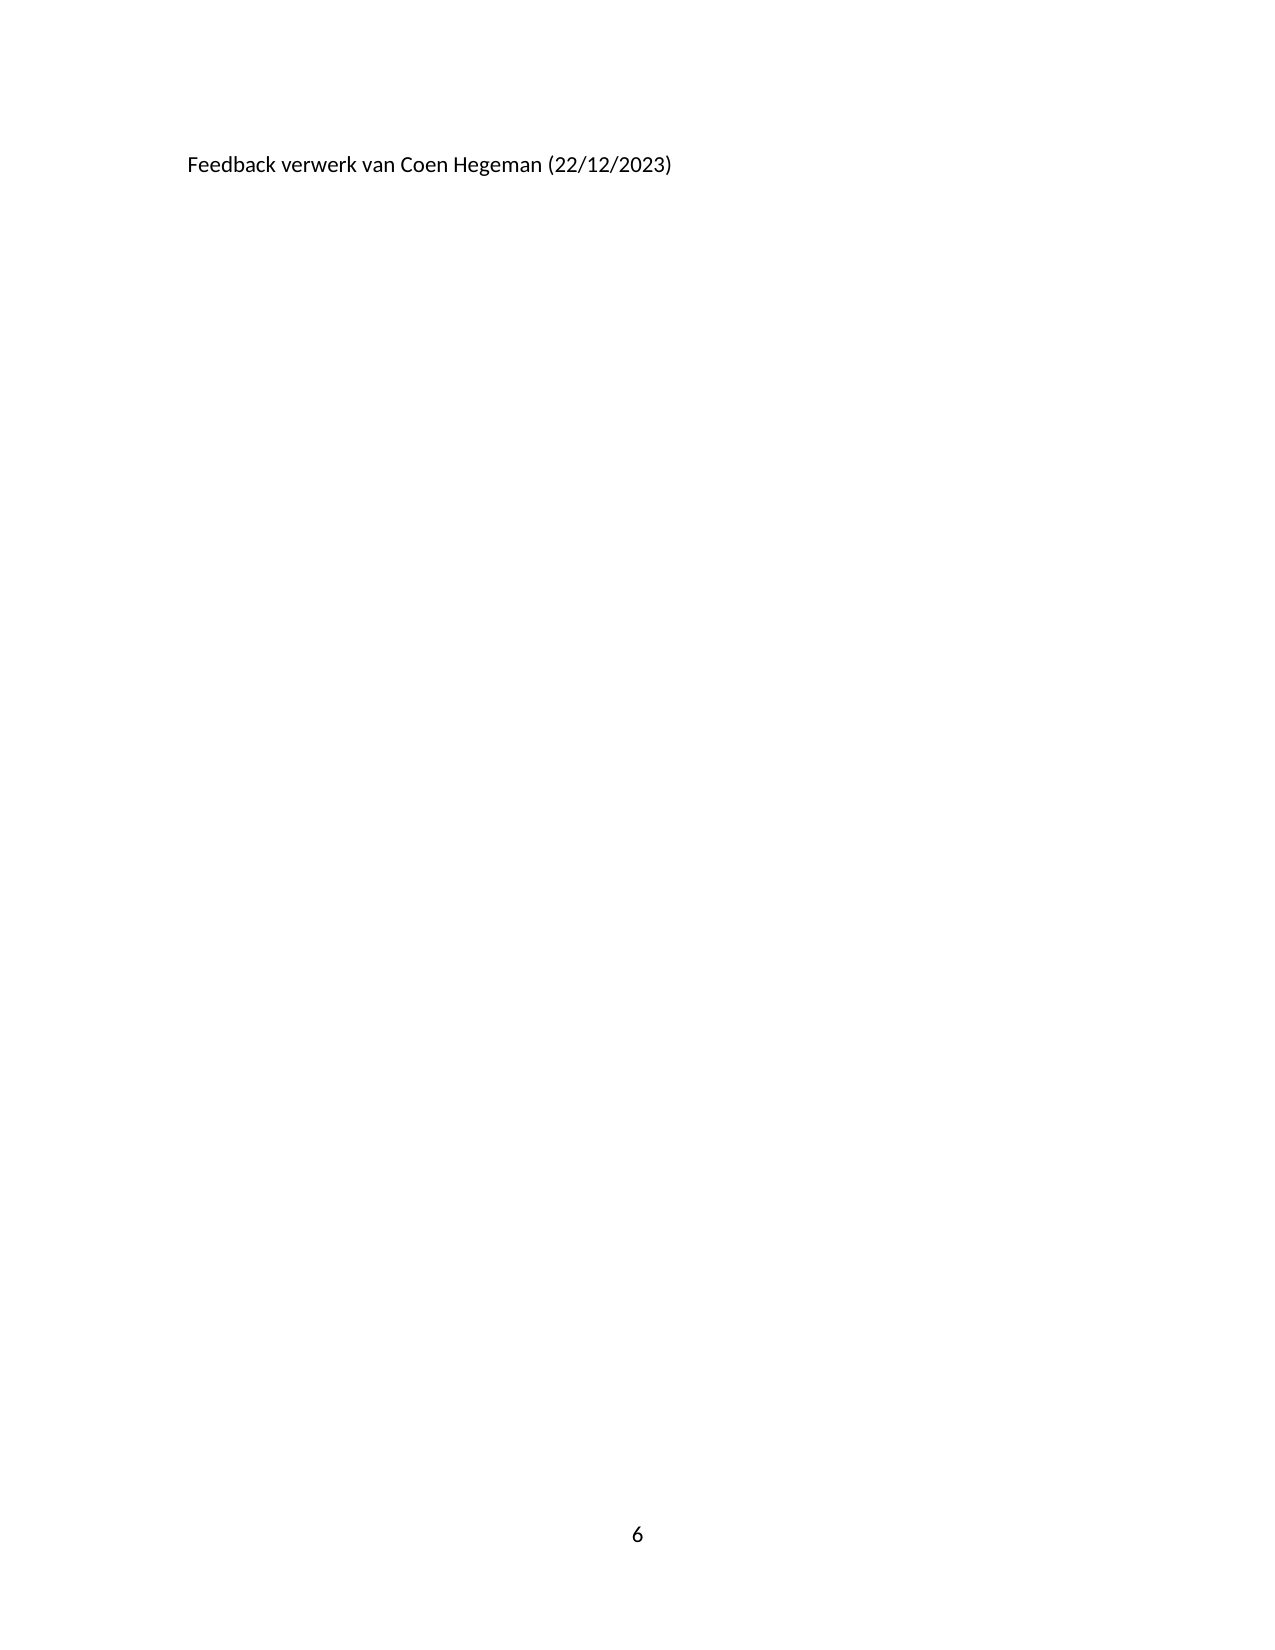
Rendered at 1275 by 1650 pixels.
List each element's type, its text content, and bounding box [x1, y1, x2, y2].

text Feedback verwerk van Coen Hegeman (22/12/2023) [187, 150, 1125, 178]
